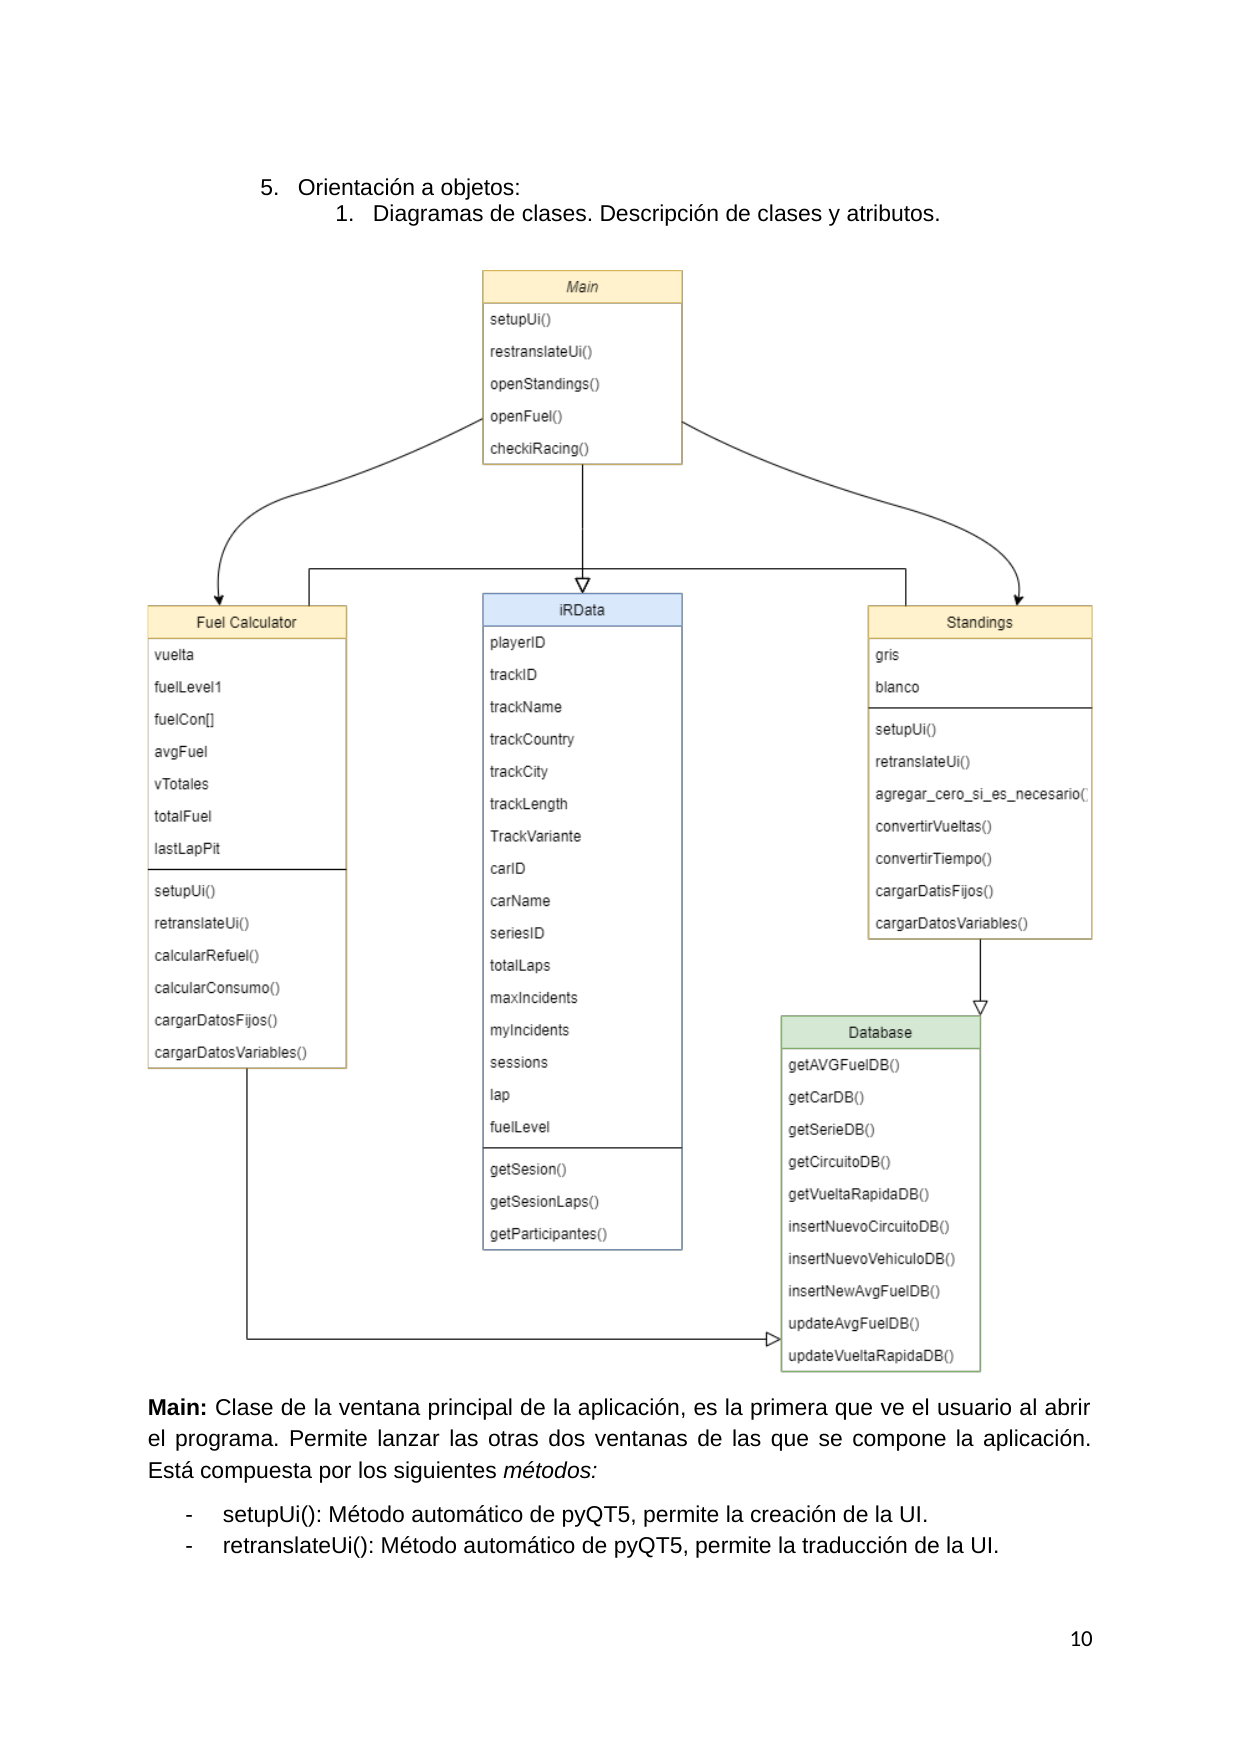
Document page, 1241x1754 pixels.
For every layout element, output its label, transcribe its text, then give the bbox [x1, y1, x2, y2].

list retranslateUi(): Método automático de pyQT5, permite la traducción de la UI. [185, 1532, 1092, 1559]
text Main: Clase de la ventana principal de la aplicación, es la primera que ve el usuario al abrir el programa. Permite lanzar las otras dos ventanas de las que se compone la aplicación. Está compuesta por los siguientes métodos: [148, 1394, 1092, 1483]
list setupUi(): Método automático de pyQT5, permite la creación de la UI. [185, 1501, 1092, 1527]
picture [147, 270, 1093, 1376]
list Diagramas de clases. Descripción de clases y atributos. [335, 200, 1092, 227]
list Orientación a objetos: [260, 174, 1092, 200]
